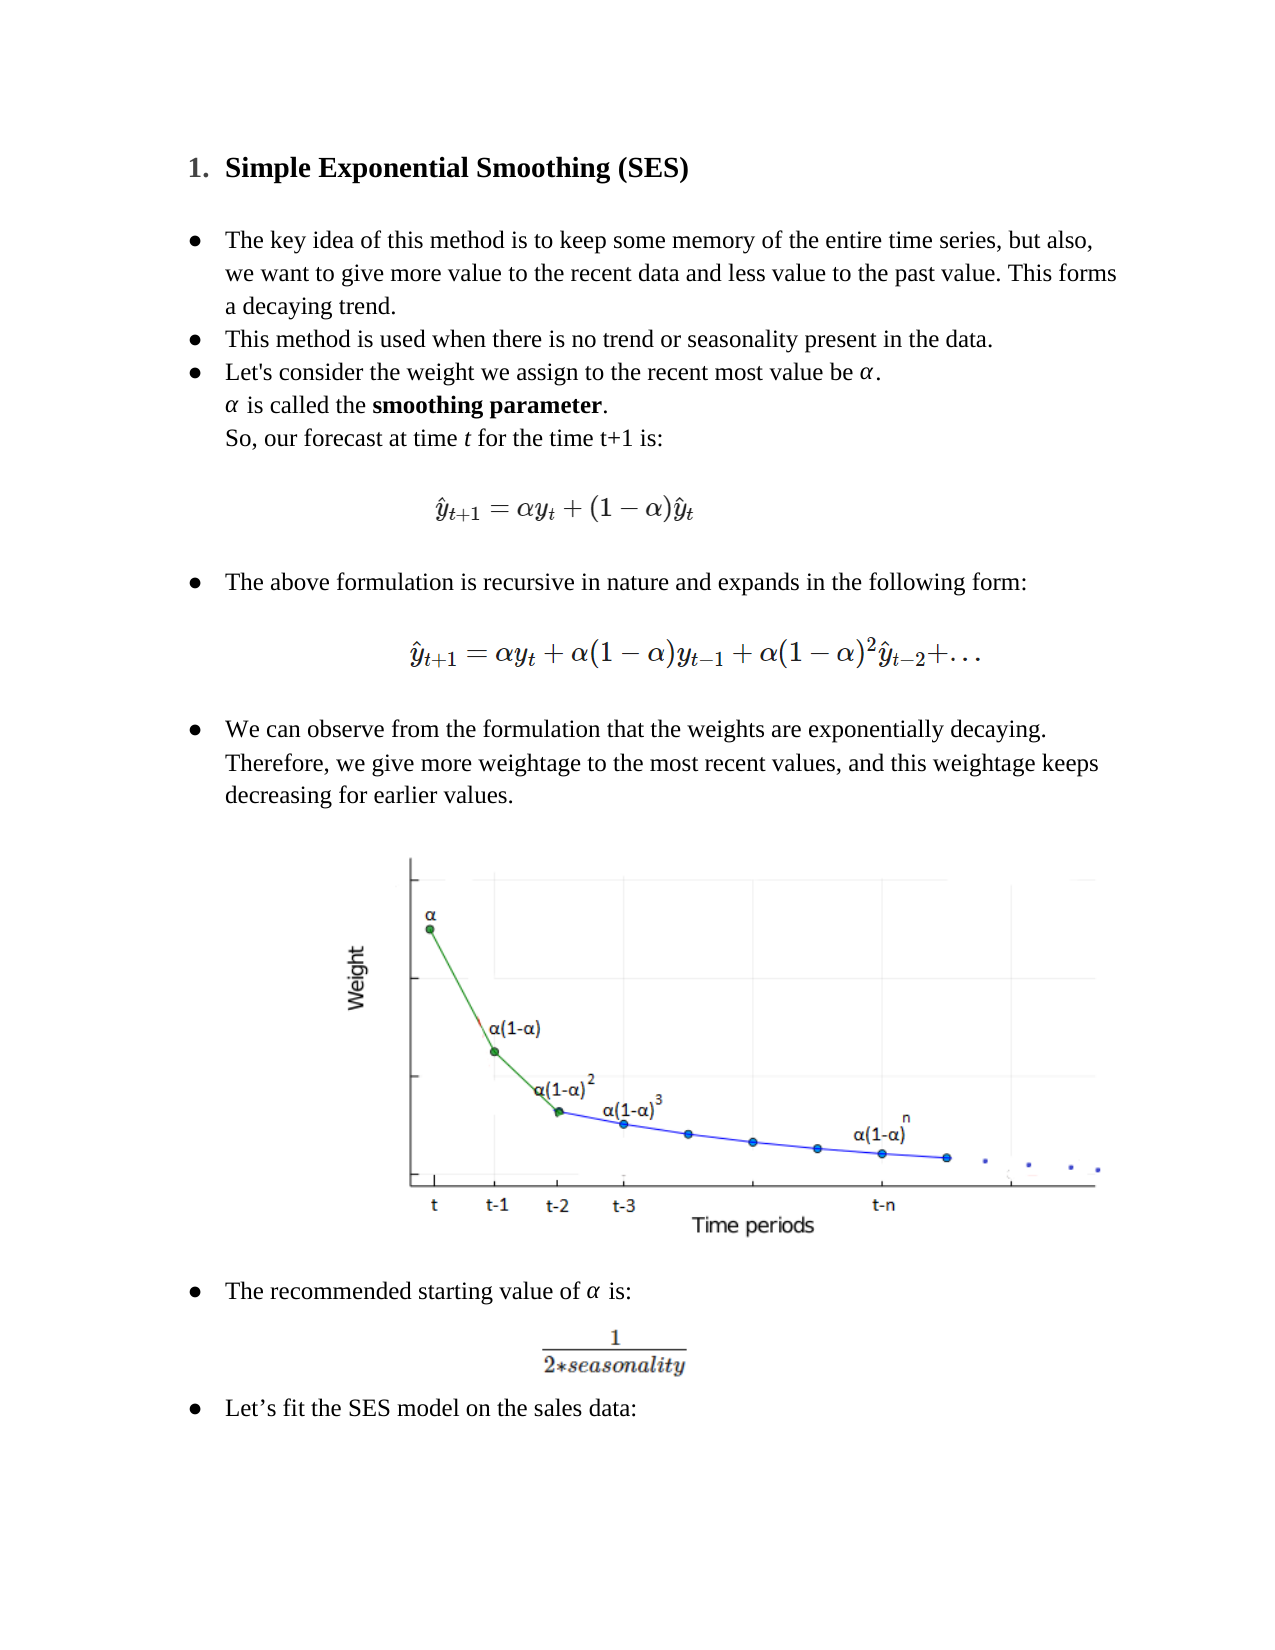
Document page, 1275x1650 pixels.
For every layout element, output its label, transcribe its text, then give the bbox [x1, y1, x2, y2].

list The above formulation is recursive in nature and expands in the following form: [187, 567, 1125, 596]
text is called the smoothing parameter. [225, 390, 1125, 419]
picture [537, 1308, 695, 1389]
picture [431, 489, 699, 530]
list This method is used when there is no trend or seasonality present in the data. [187, 324, 1125, 353]
list Let's consider the weight we assign to the recent most value be . [187, 357, 1125, 386]
subtitle Simple Exponential Smoothing (SES) [187, 150, 1125, 183]
text So, our forecast at time t for the time t+1 is: [150, 423, 1125, 452]
picture [400, 632, 984, 678]
list The recommended starting value of is: [187, 1276, 1125, 1305]
list Let’s fit the SES model on the sales data: [187, 1393, 1125, 1421]
list The key idea of this method is to keep some memory of the entire time series, but also, we want to give more value to the recent data and less value to the past value. This forms a decaying trend. [187, 225, 1125, 320]
list We can observe from the formulation that the weights are exponentially decaying. Therefore, we give more weightage to the most recent values, and this weightage keeps decreasing for earlier values. [187, 714, 1125, 809]
picture [343, 813, 1108, 1239]
